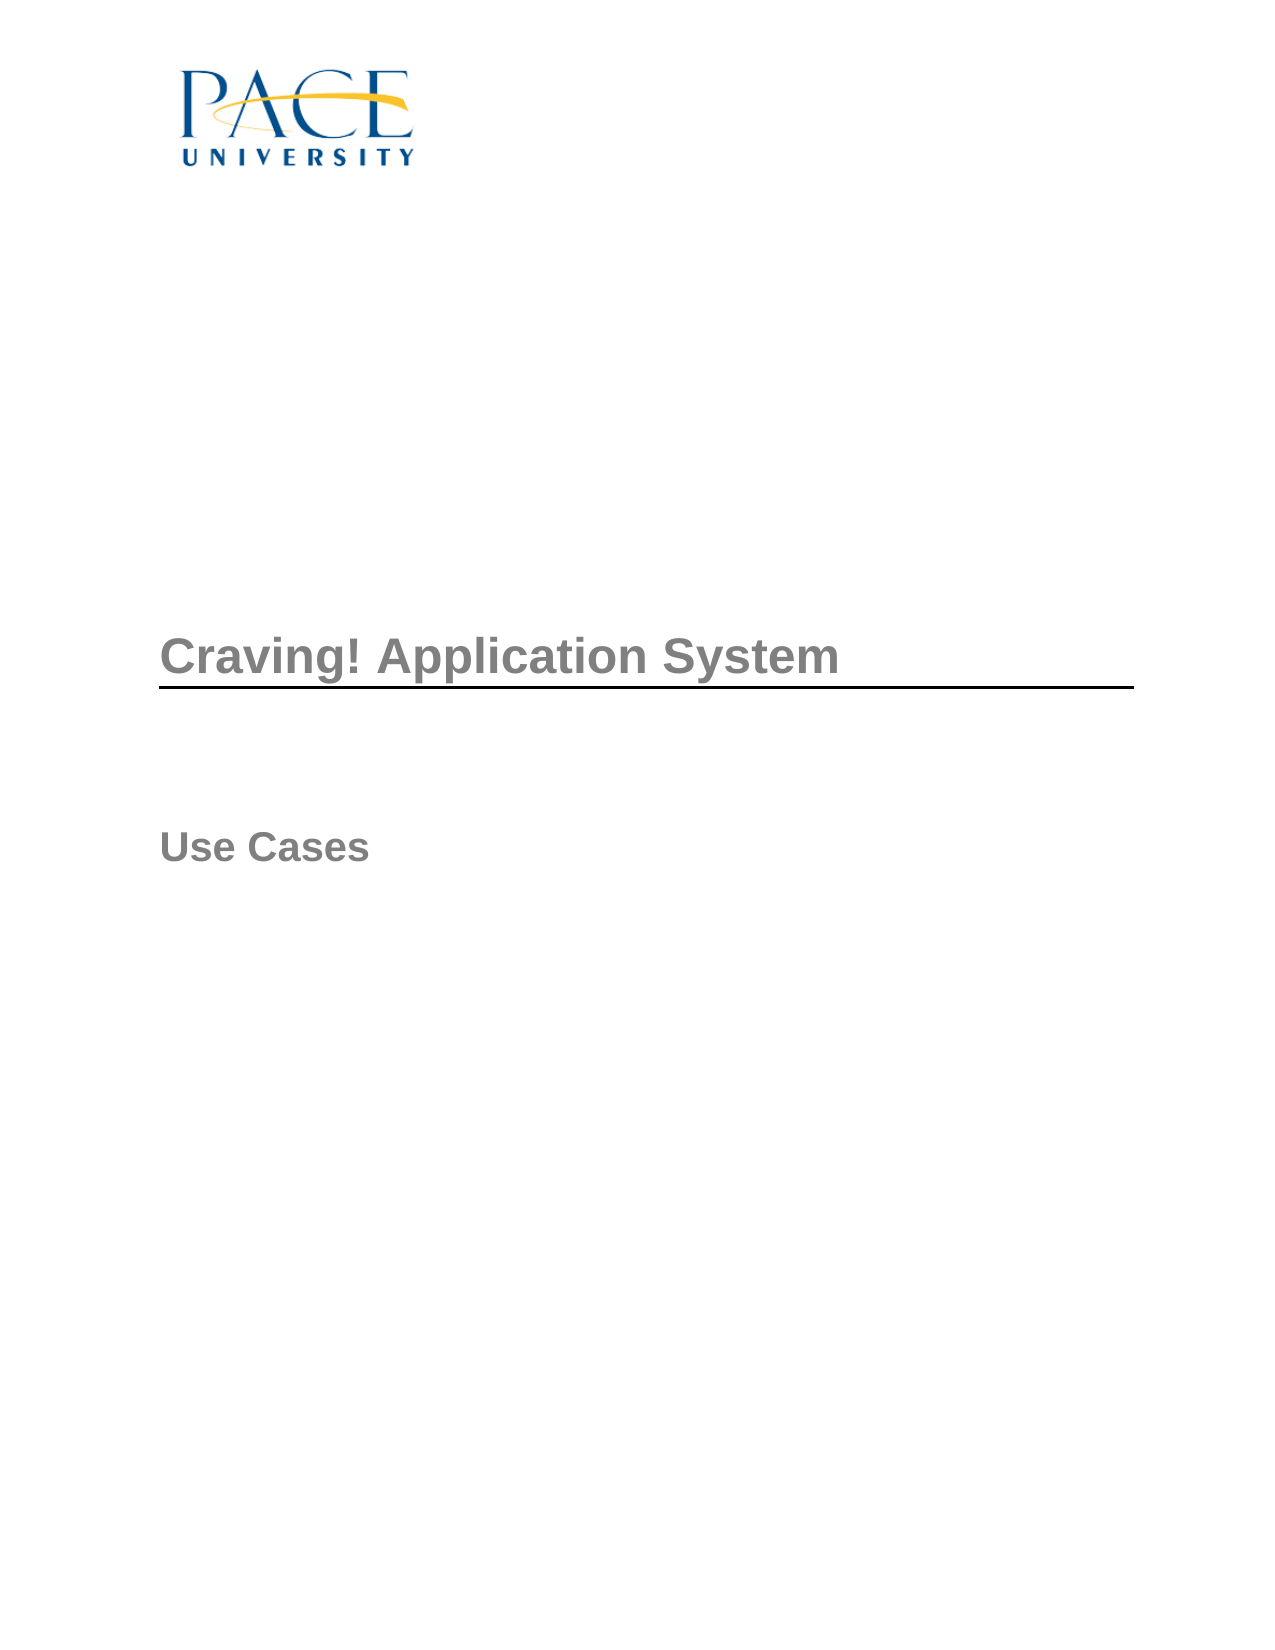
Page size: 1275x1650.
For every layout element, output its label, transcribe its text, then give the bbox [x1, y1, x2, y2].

text Craving! Application System [159, 627, 1134, 686]
text Use Cases [159, 823, 1134, 871]
picture [159, 59, 432, 177]
